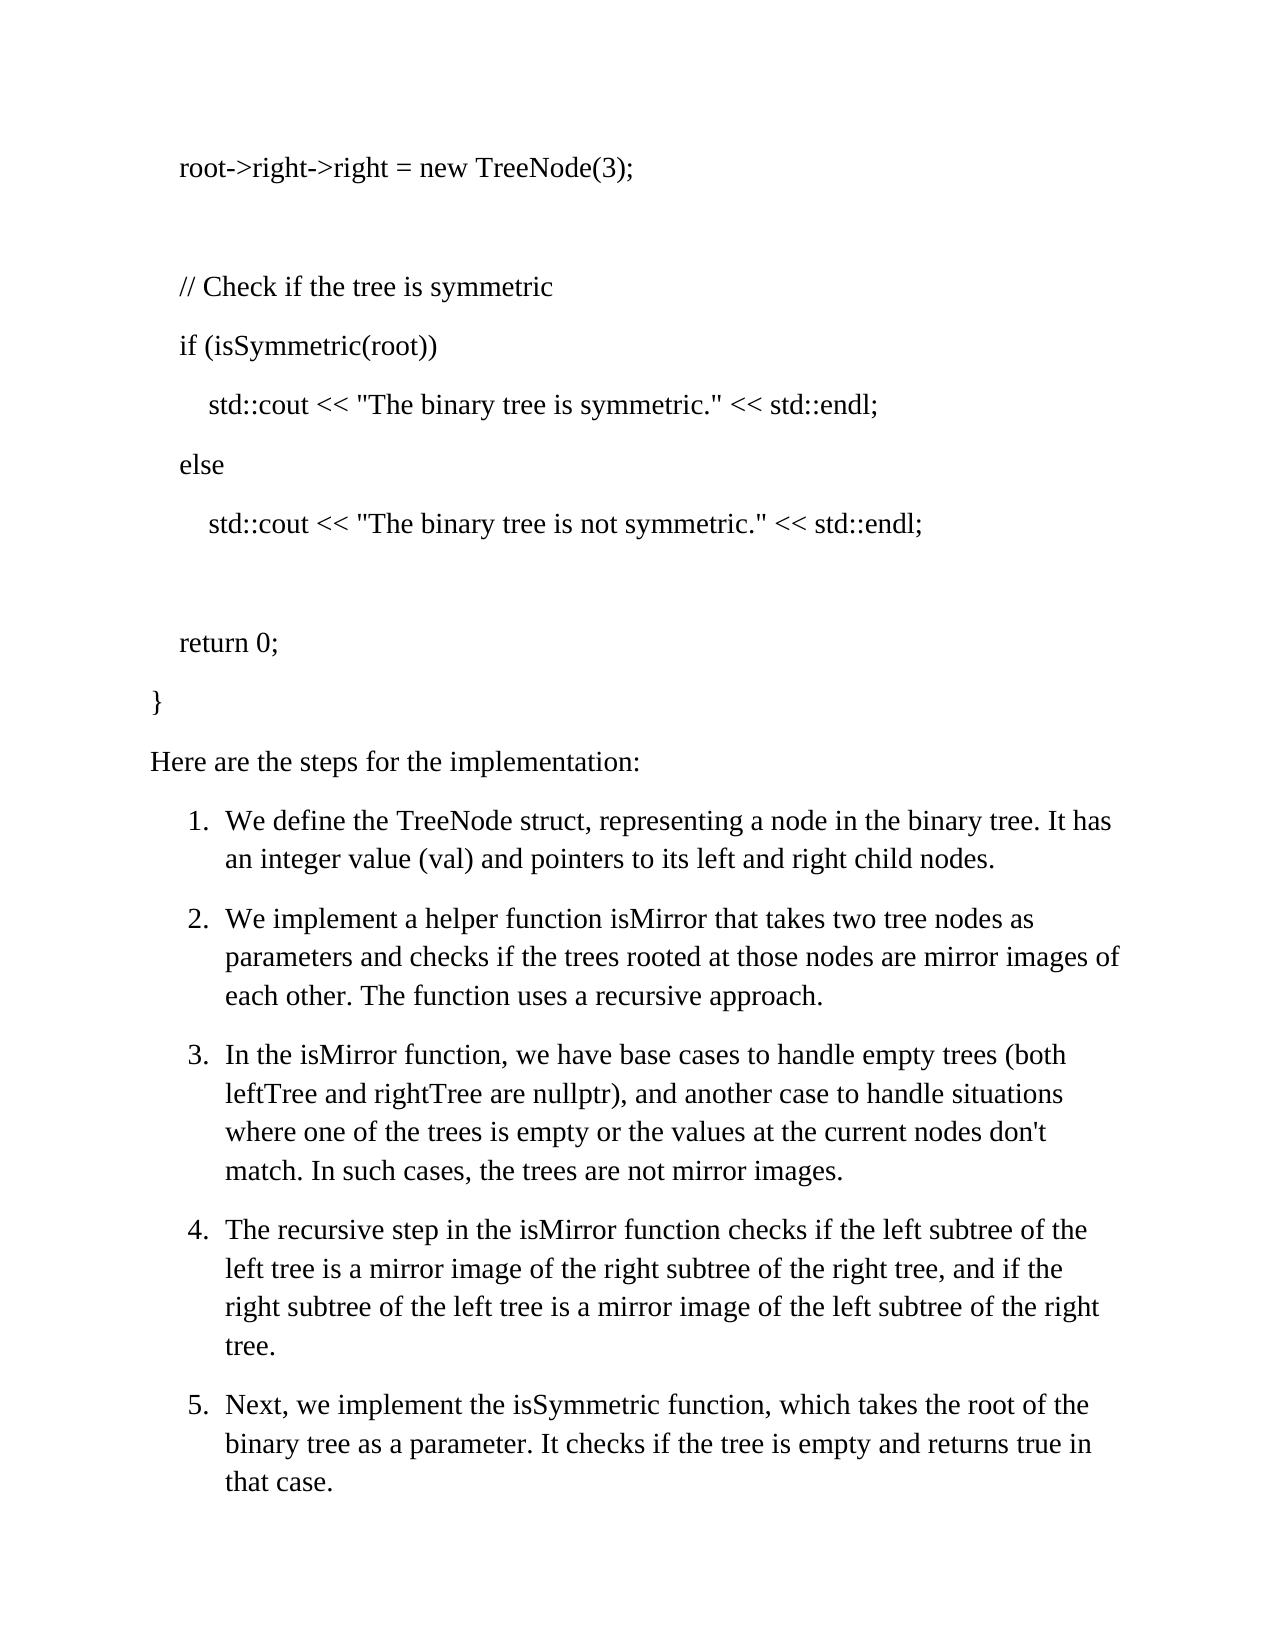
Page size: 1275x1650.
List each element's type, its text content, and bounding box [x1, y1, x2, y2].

list Next, we implement the isSymmetric function, which takes the root of the binary tree as a parameter. It checks if the tree is empty and returns true in that case. [187, 1387, 1125, 1498]
text } [150, 684, 1125, 718]
text // Check if the tree is symmetric [150, 269, 1125, 302]
list We implement a helper function isMirror that takes two tree nodes as parameters and checks if the trees rooted at those nodes are mirror images of each other. The function uses a recursive approach. [187, 901, 1125, 1012]
list The recursive step in the isMirror function checks if the left subtree of the left tree is a mirror image of the right subtree of the right tree, and if the right subtree of the left tree is a mirror image of the left subtree of the right tree. [187, 1212, 1125, 1362]
list In the isMirror function, we have base cases to handle empty trees (both leftTree and rightTree are nullptr), and another case to handle situations where one of the trees is empty or the values at the current nodes don't match. In such cases, the trees are not mirror images. [187, 1037, 1125, 1187]
text if (isSymmetric(root)) [150, 328, 1125, 362]
text return 0; [150, 625, 1125, 658]
text Here are the steps for the implementation: [150, 744, 1125, 777]
text std::cout << "The binary tree is symmetric." << std::endl; [150, 387, 1125, 421]
list We define the TreeNode struct, representing a node in the binary tree. It has an integer value (val) and pointers to its left and right child nodes. [187, 803, 1125, 875]
text else [150, 447, 1125, 480]
text root->right->right = new TreeNode(3); [150, 150, 1125, 183]
text std::cout << "The binary tree is not symmetric." << std::endl; [150, 506, 1125, 540]
